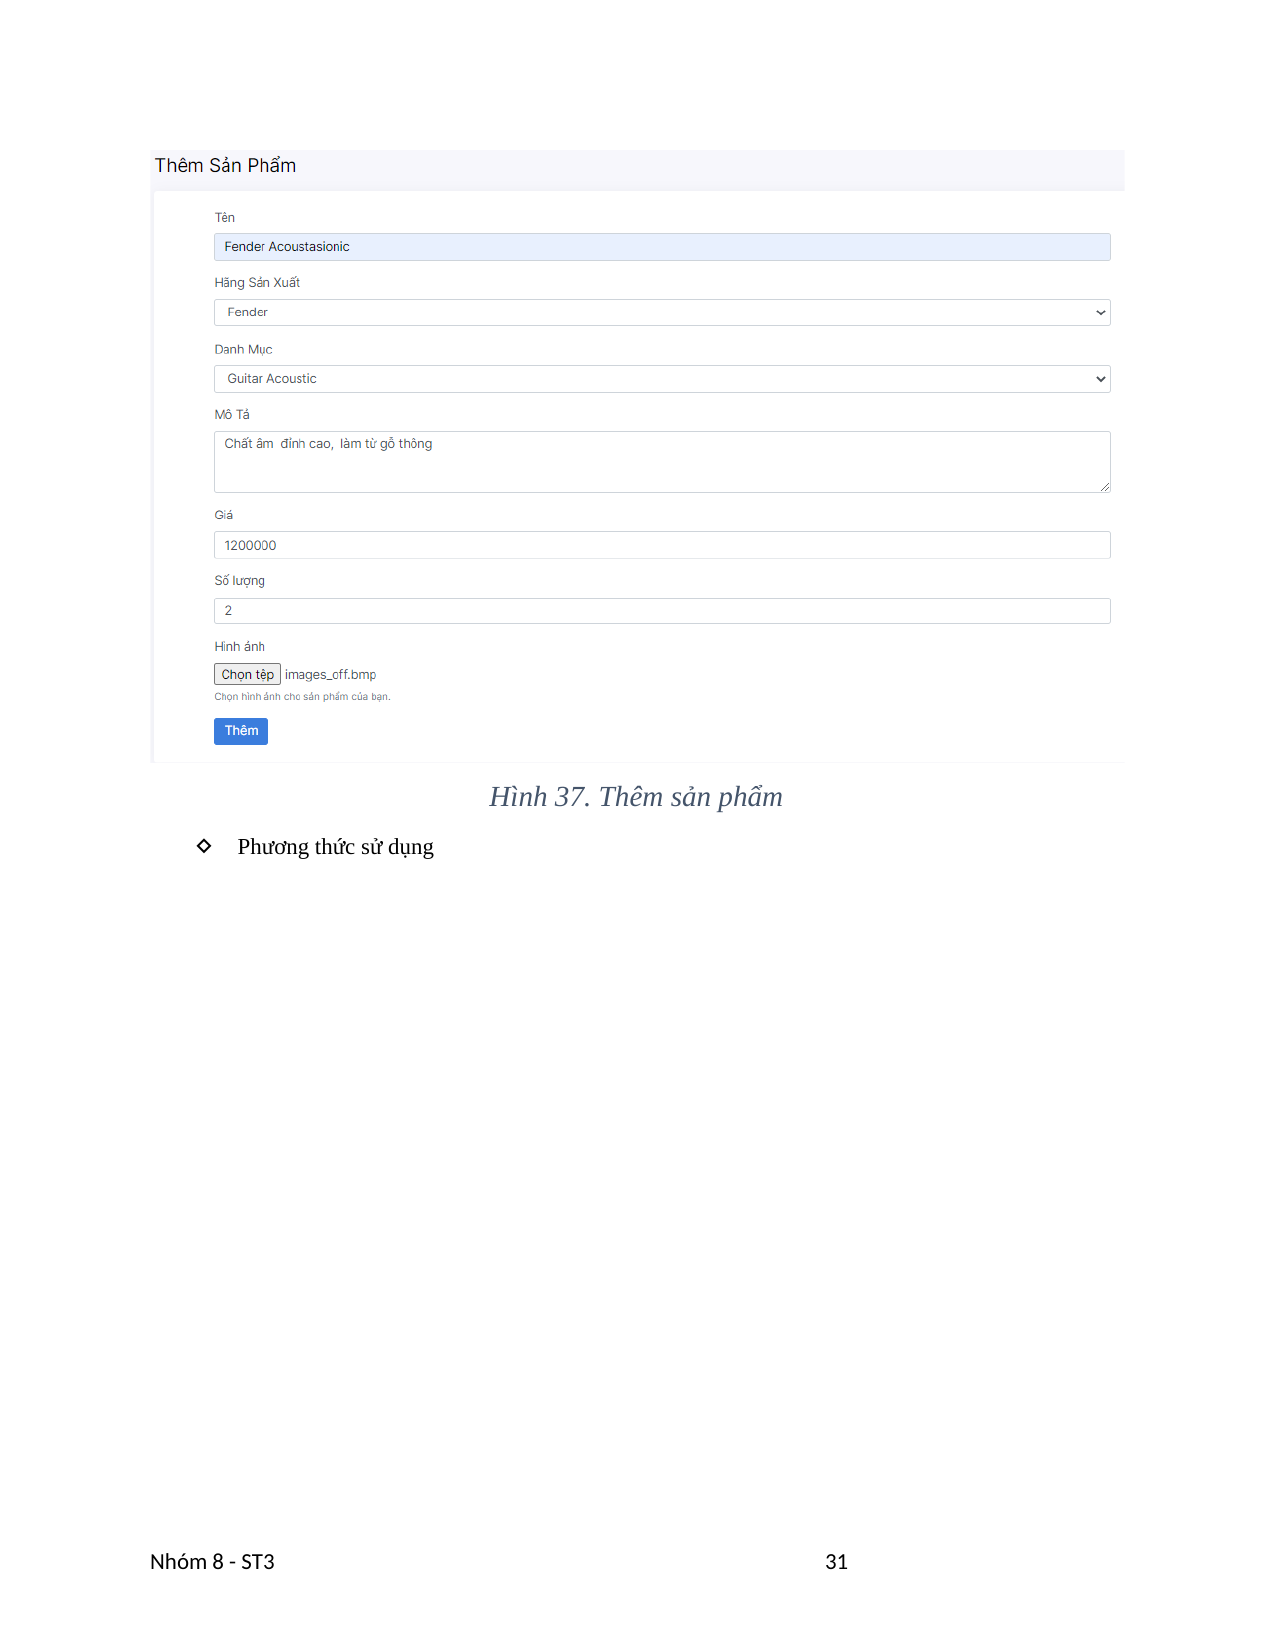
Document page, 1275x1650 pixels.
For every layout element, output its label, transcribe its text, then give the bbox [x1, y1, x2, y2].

list Phương thức sử dụng [194, 833, 1125, 860]
picture [150, 150, 1125, 763]
text Hình 37. Thêm sản phẩm [150, 779, 1125, 812]
